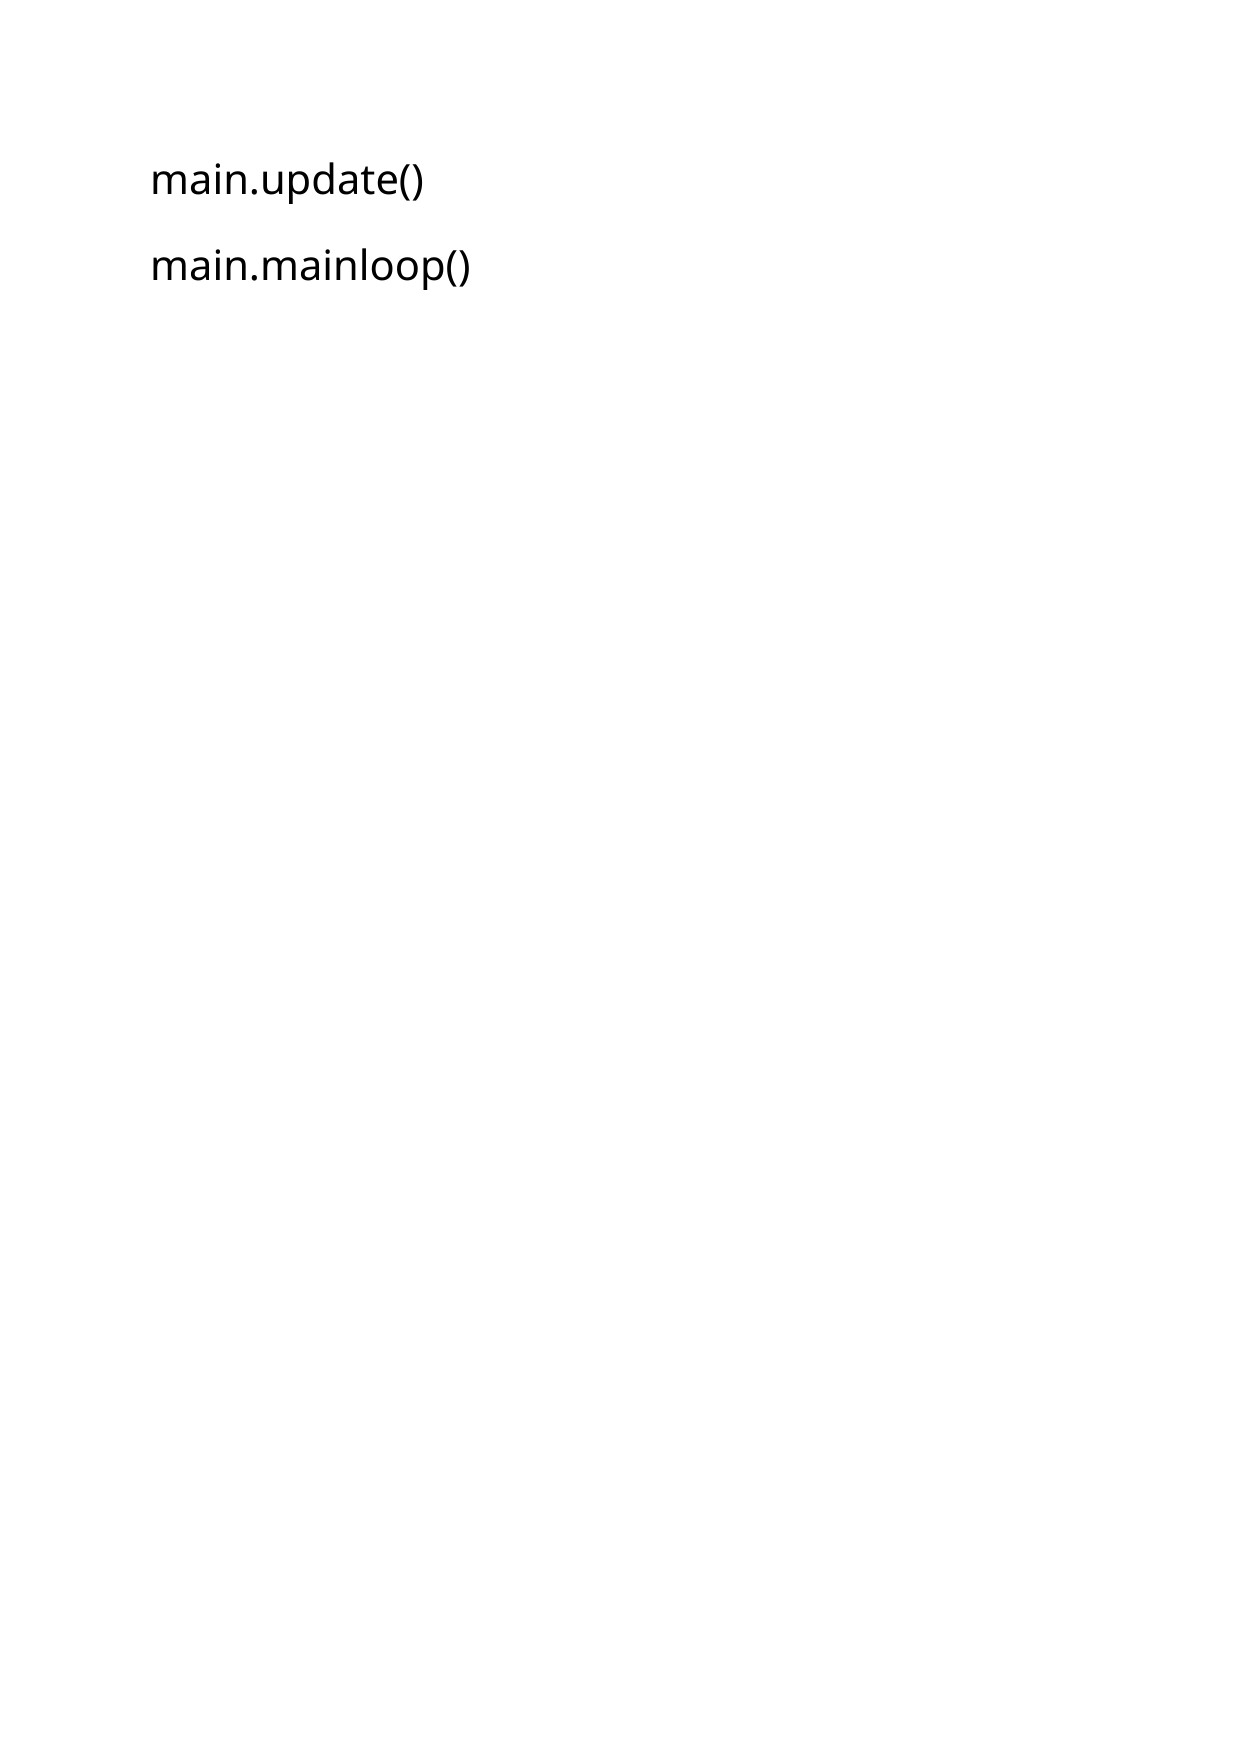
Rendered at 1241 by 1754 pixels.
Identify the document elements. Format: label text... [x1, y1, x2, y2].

text main.mainloop() [150, 236, 1090, 293]
text main.update() [150, 150, 1090, 207]
